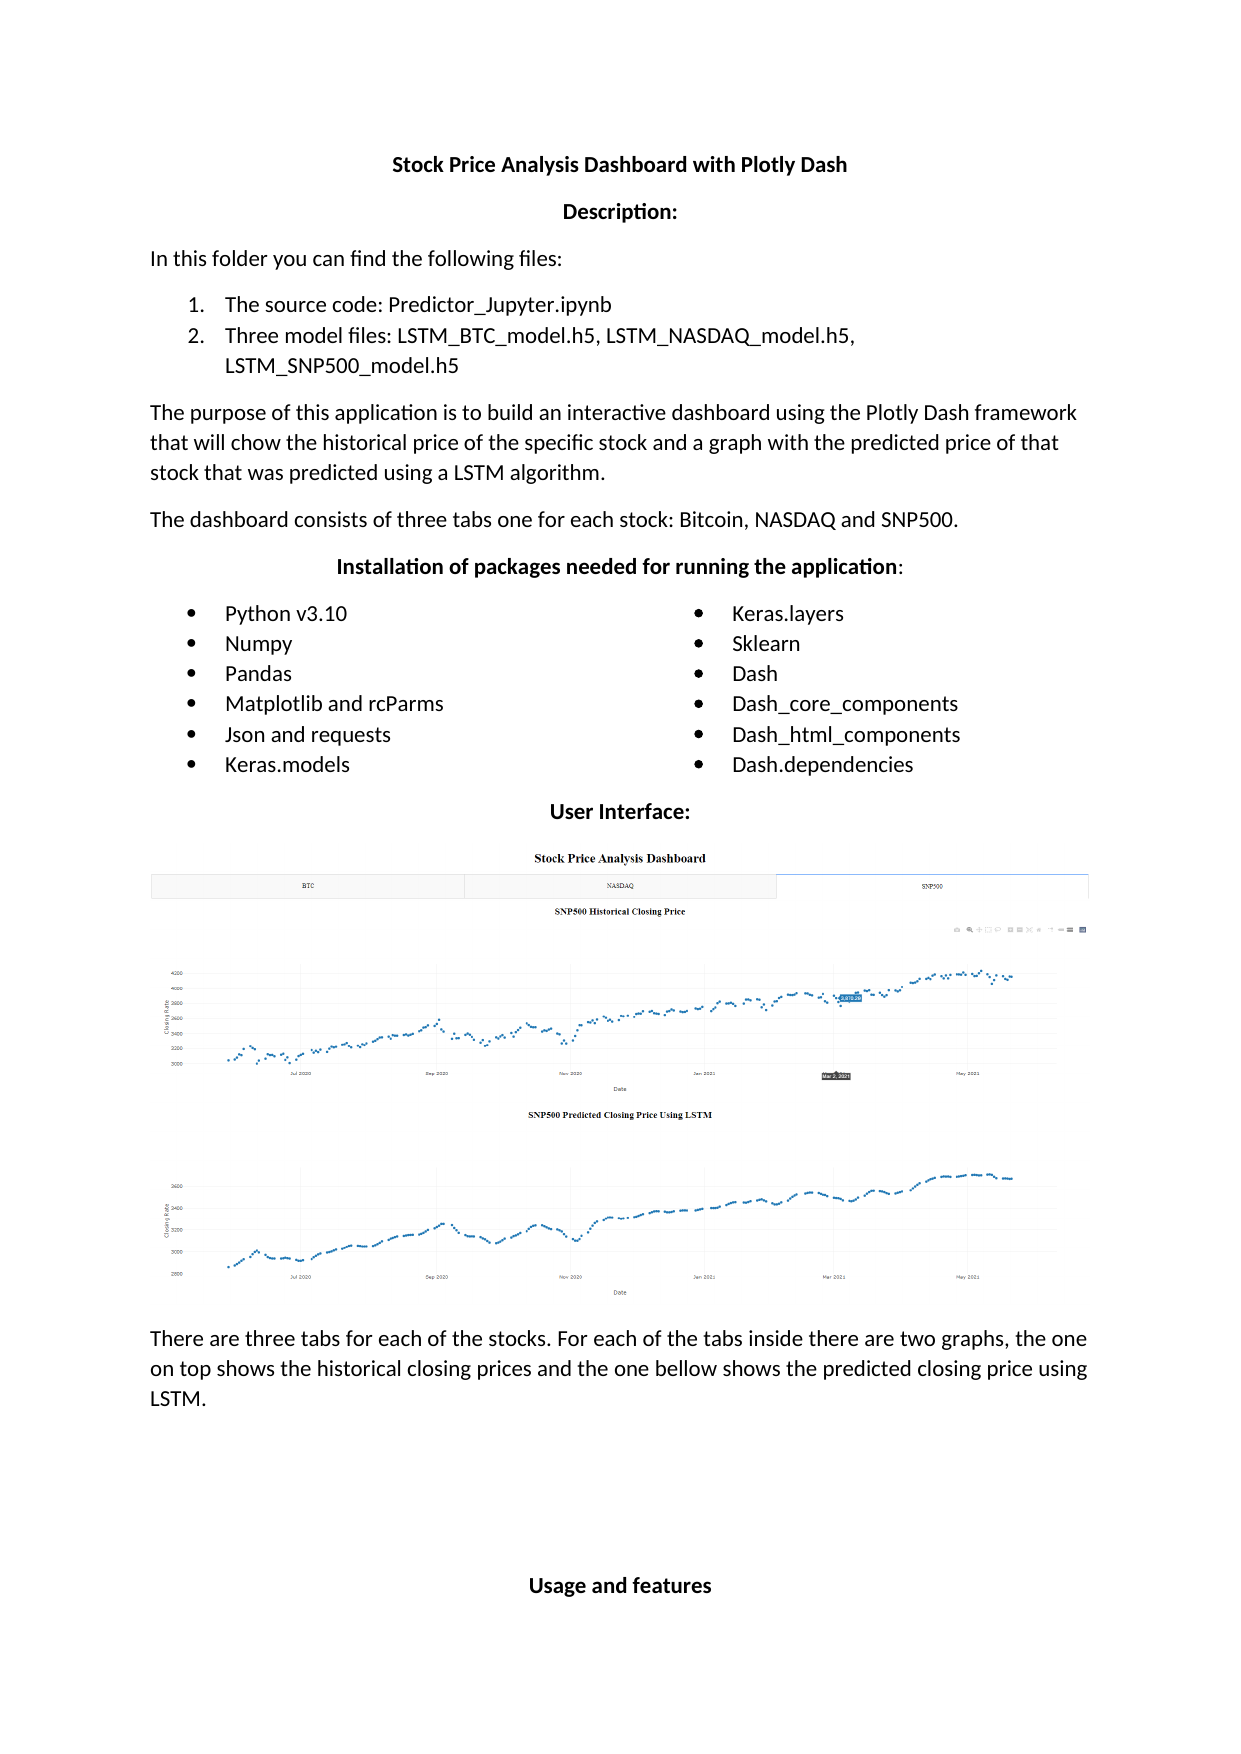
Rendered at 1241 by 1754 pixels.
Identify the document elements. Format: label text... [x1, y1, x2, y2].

list Matplotlib and rcParms [187, 689, 583, 718]
list Sklearn [694, 629, 1090, 657]
text Description: [150, 197, 1090, 225]
text User Interface: [150, 797, 1090, 825]
list Dash_html_components [694, 720, 1090, 748]
list Python v3.10 [187, 599, 583, 627]
text Usage and features [150, 1572, 1090, 1599]
picture [150, 843, 1091, 1305]
list Dash.dependencies [694, 750, 1090, 778]
text Stock Price Analysis Dashboard with Plotly Dash [150, 150, 1090, 178]
list Keras.layers [694, 599, 1090, 627]
list The source code: Predictor_Jupyter.ipynb [187, 291, 1090, 319]
list Dash [694, 659, 1090, 687]
text Installation of packages needed for running the application: [150, 552, 1090, 580]
text The dashboard consists of three tabs one for each stock: Bitcoin, NASDAQ and SNP500. [150, 505, 1090, 533]
list Pandas [187, 659, 583, 687]
text There are three tabs for each of the stocks. For each of the tabs inside there are two graphs, the one on top shows the historical closing prices and the one bellow shows the predicted closing price using LSTM. [150, 1324, 1090, 1412]
list Three model files: LSTM_BTC_model.h5, LSTM_NASDAQ_model.h5, LSTM_SNP500_model.h5 [187, 321, 1090, 379]
list Keras.models [187, 750, 583, 778]
list Dash_core_components [694, 689, 1090, 718]
text In this folder you can find the following files: [150, 244, 1090, 272]
text The purpose of this application is to build an interactive dashboard using the Plotly Dash framework that will chow the historical price of the specific stock and a graph with the predicted price of that stock that was predicted using a LSTM algorithm. [150, 398, 1090, 486]
list Json and requests [187, 720, 583, 748]
list Numpy [187, 629, 583, 657]
